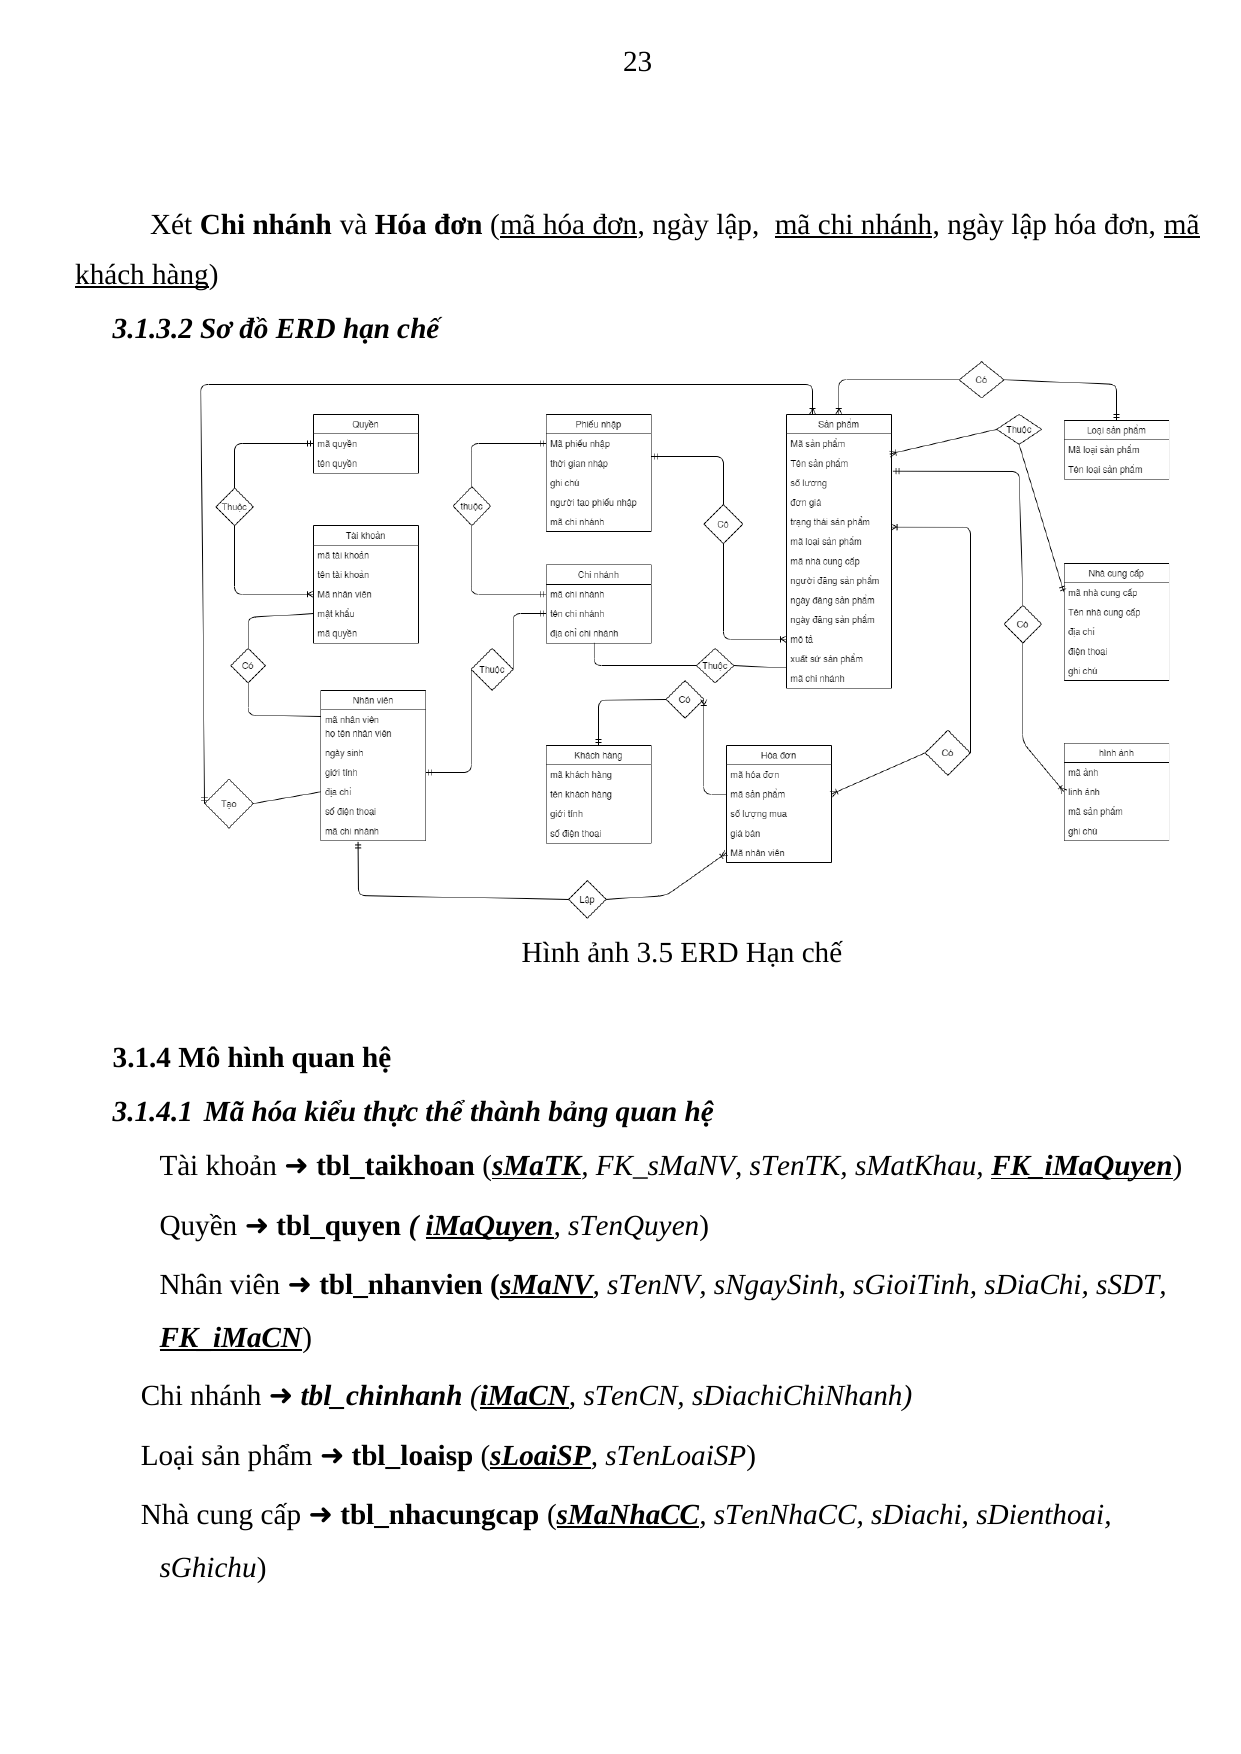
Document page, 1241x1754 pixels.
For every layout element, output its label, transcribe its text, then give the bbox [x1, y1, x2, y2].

subtitle 3.1.3.2 Sơ đồ ERD hạn chế [112, 312, 1200, 345]
text Nhân viên ➜ tbl_nhanvien (sMaNV, sTenNV, sNgaySinh, sGioiTinh, sDiaChi, sSDT, FK_iMaCN) [141, 1263, 1200, 1353]
text Quyền ➜ tbl_quyen ( iMaQuyen, sTenQuyen) [141, 1204, 1200, 1244]
text Nhà cung cấp ➜ tbl_nhacungcap (sMaNhaCC, sTenNhaCC, sDiachi, sDienthoai, sGhichu) [141, 1493, 1200, 1583]
text Loại sản phẩm ➜ tbl_loaisp (sLoaiSP, sTenLoaiSP) [141, 1434, 1200, 1474]
text Xét Chi nhánh và Hóa đơn (mã hóa đơn, ngày lập, mã chi nhánh, ngày lập hóa đơn, mã khách hàng) [75, 207, 1200, 291]
subtitle 3.1.4.1 Mã hóa kiểu thực thể thành bảng quan hệ [112, 1094, 1200, 1128]
text Tài khoản ➜ tbl_taikhoan (sMaTK, FK_sMaNV, sTenTK, sMatKhau, FK_iMaQuyen) [141, 1144, 1200, 1184]
subtitle 3.1.4 Mô hình quan hệ [112, 1040, 1200, 1073]
picture [194, 361, 1170, 919]
subtitle Chi nhánh ➜ tbl_chinhanh (iMaCN, sTenCN, sDiachiChiNhanh) [141, 1374, 1200, 1414]
